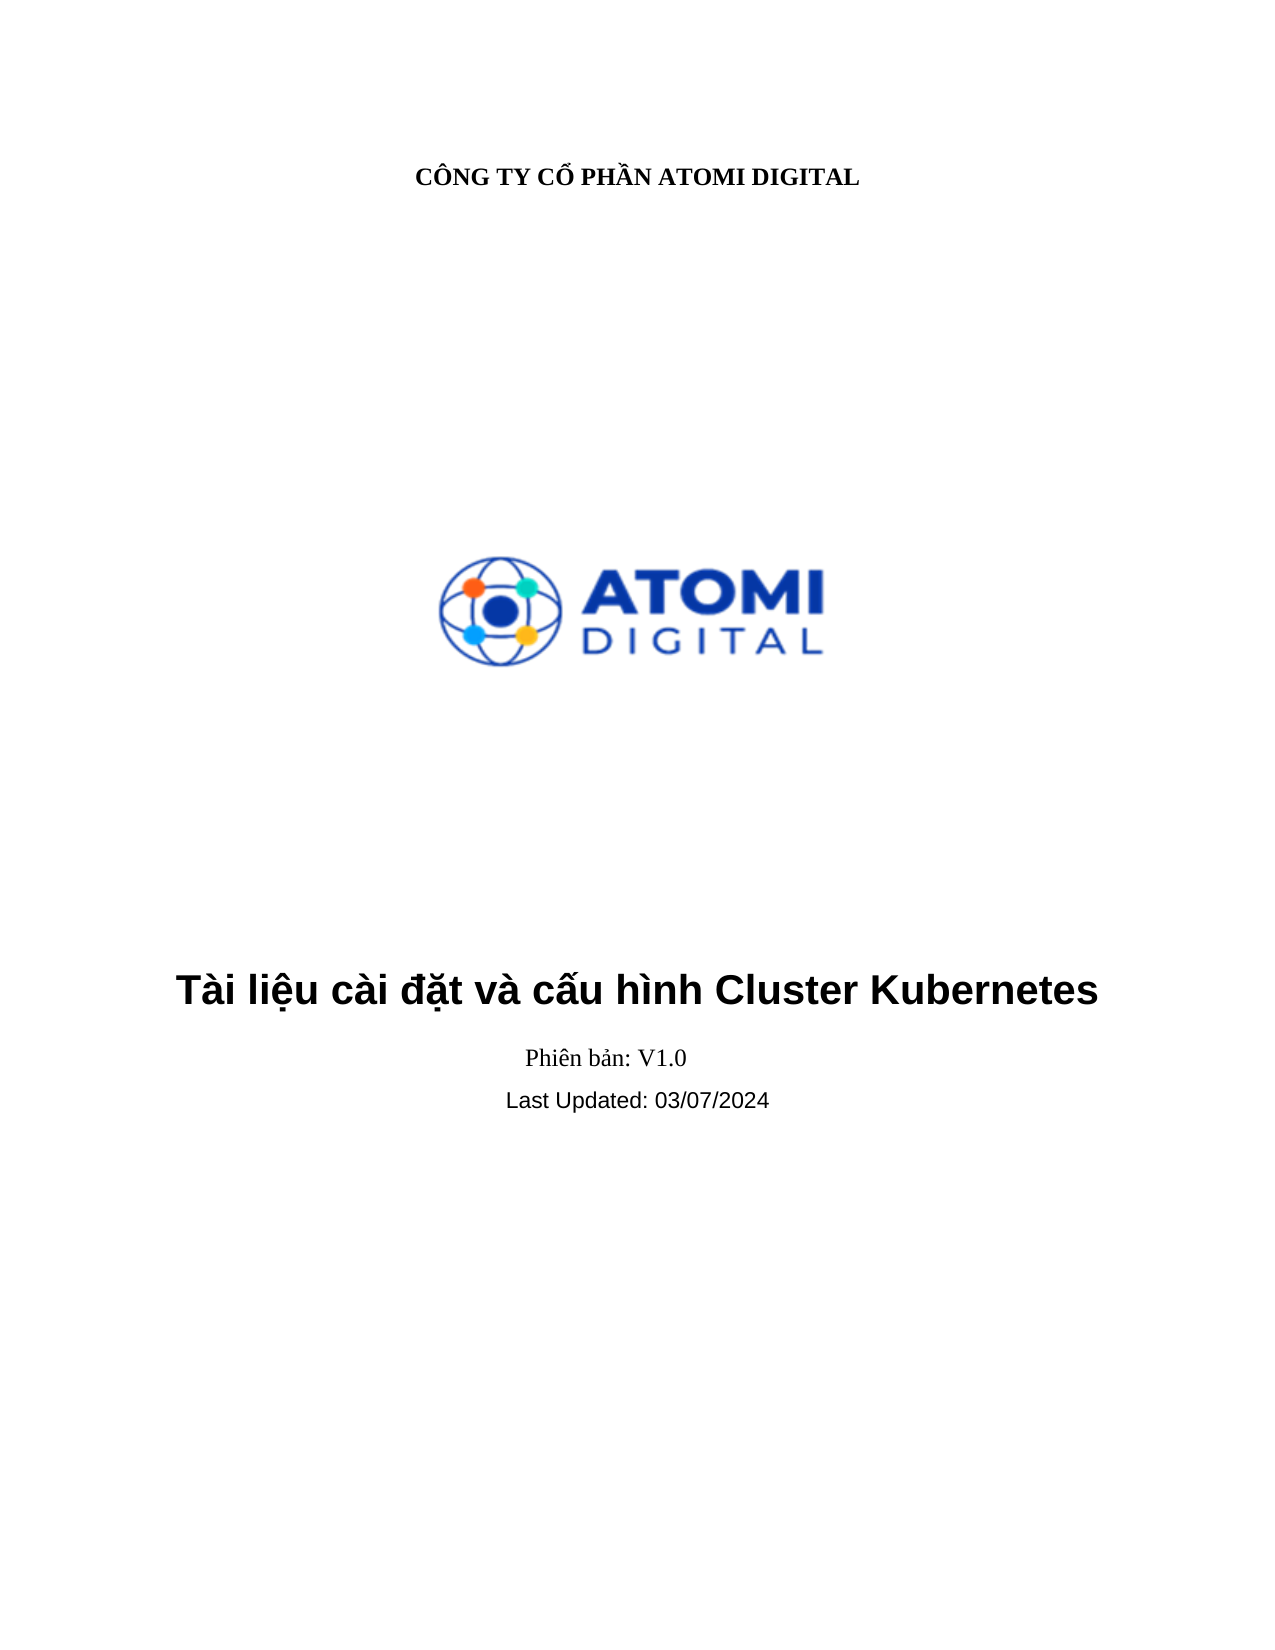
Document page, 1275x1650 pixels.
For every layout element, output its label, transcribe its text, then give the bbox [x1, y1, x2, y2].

text CÔNG TY CỔ PHẦN ATOMI DIGITAL [150, 162, 1125, 191]
picture [411, 541, 864, 690]
text Last Updated: 03/07/2024 [150, 1087, 1125, 1113]
text Phiên bản: V1.0 [150, 1043, 1125, 1072]
title Tài liệu cài đặt và cấu hình Cluster Kubernetes [150, 965, 1125, 1013]
